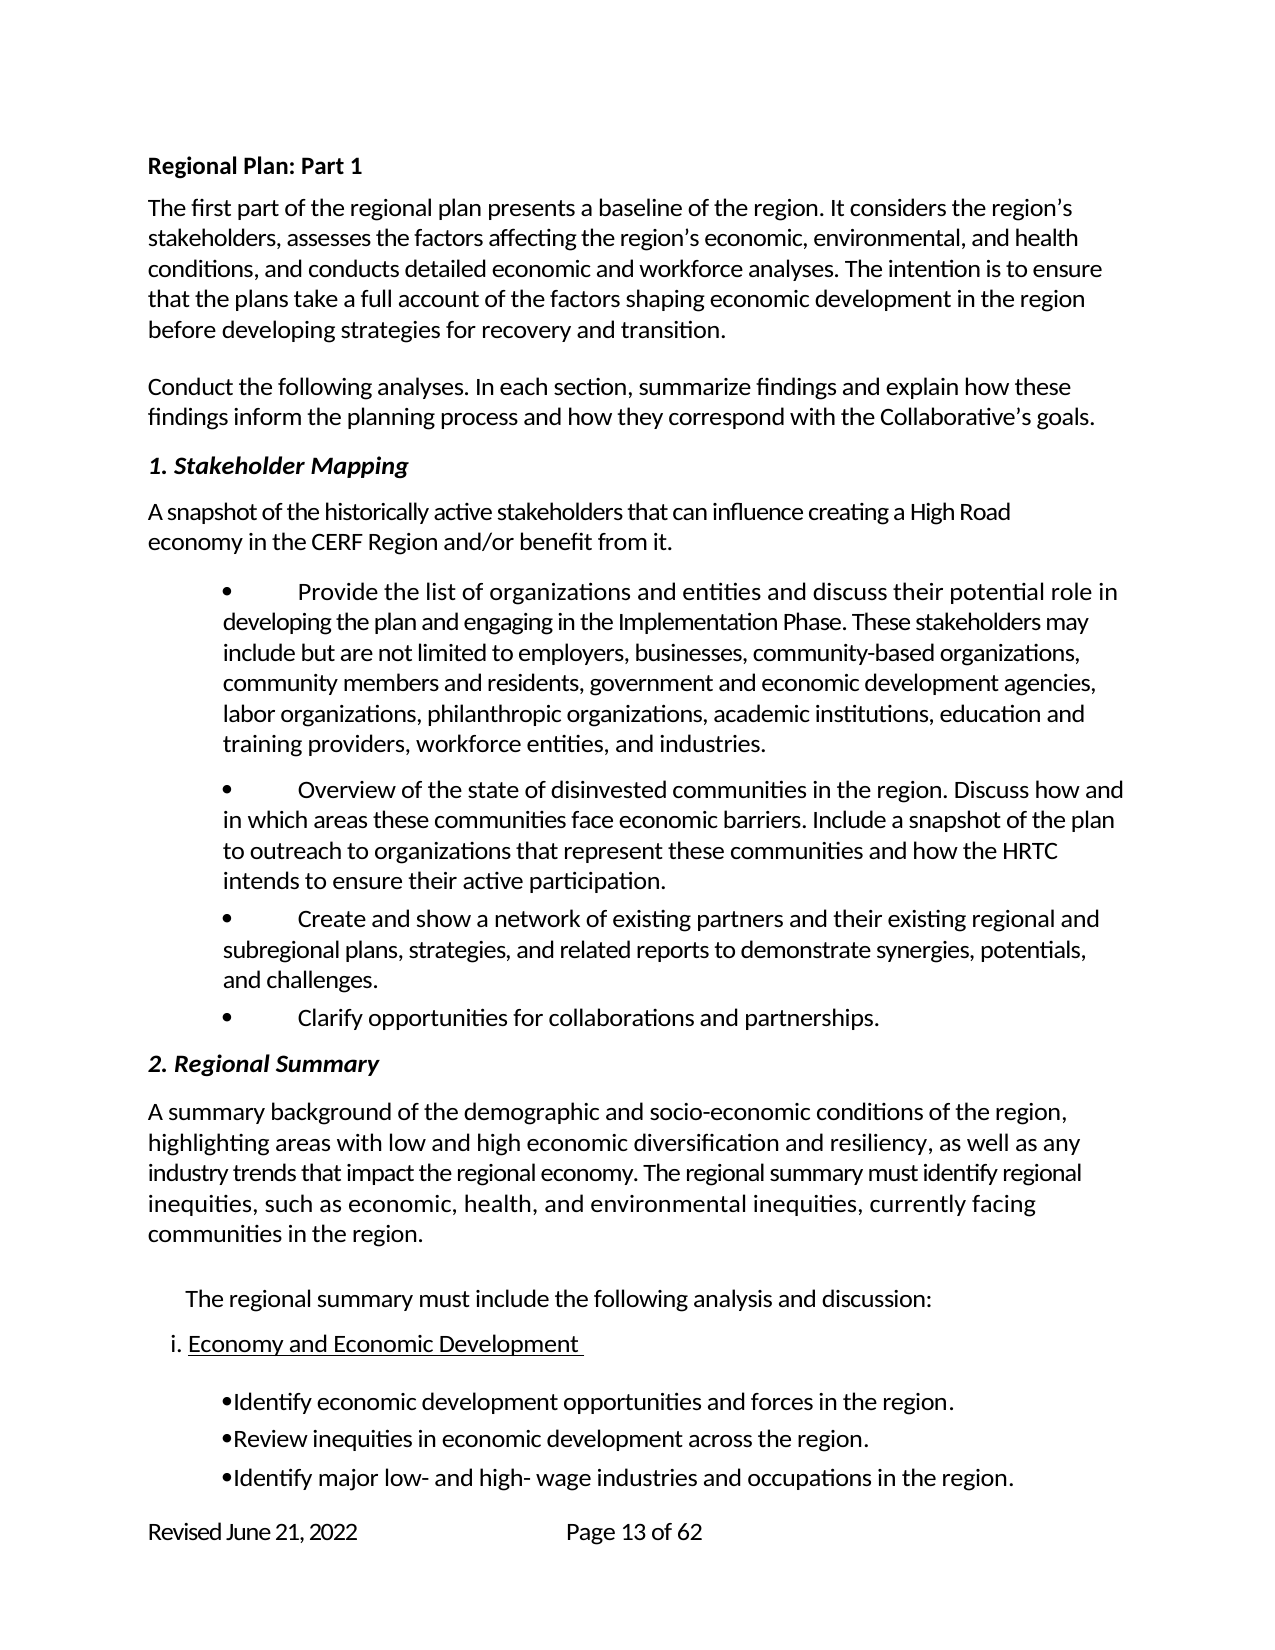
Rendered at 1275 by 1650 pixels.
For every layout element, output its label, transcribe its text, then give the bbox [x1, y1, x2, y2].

text Conduct the following analyses. In each section, summarize findings and explain how these findings inform the planning process and how they correspond with the Collaborative’s goals. [148, 371, 1106, 432]
list Clarify opportunities for collaborations and partnerships. [223, 1002, 1129, 1033]
list Identify major low- and high- wage industries and occupations in the region. [223, 1462, 1129, 1492]
list Overview of the state of disinvested communities in the region. Discuss how and in which areas these communities face economic barriers. Include a snapshot of the plan to outreach to organizations that represent these communities and how the HRTC intends to ensure their active participation. [223, 774, 1129, 896]
list Review inequities in economic development across the region. [223, 1424, 1129, 1454]
text 1. Stakeholder Mapping [148, 450, 1129, 481]
text Regional Plan: Part 1 [148, 150, 1129, 181]
list Identify economic development opportunities and forces in the region. [223, 1386, 1129, 1416]
text The regional summary must include the following analysis and discussion: i. Economy and Economic Development [170, 1283, 941, 1359]
text A summary background of the demographic and socio-economic conditions of the region, highlighting areas with low and high economic diversification and resiliency, as well as any industry trends that impact the regional economy. The regional summary must identify regional inequities, such as economic, health, and environmental inequities, currently facing communities in the region. [148, 1097, 1129, 1249]
text A snapshot of the historically active stakeholders that can influence creating a High Road economy in the CERF Region and/or benefit from it. [148, 496, 1054, 557]
text 2. Regional Summary [148, 1048, 1129, 1078]
list Provide the list of organizations and entities and discuss their potential role in developing the plan and engaging in the Implementation Phase. These stakeholders may include but are not limited to employers, businesses, community-based organizations, community members and residents, government and economic development agencies, labor organizations, philanthropic organizations, academic institutions, education and training providers, workforce entities, and industries. [223, 576, 1129, 759]
text The first part of the regional plan presents a baseline of the region. It considers the region’s stakeholders, assesses the factors affecting the region’s economic, environmental, and health conditions, and conducts detailed economic and workforce analyses. The intention is to ensure that the plans take a full account of the factors shaping economic development in the region before developing strategies for recovery and transition. [148, 192, 1121, 344]
list Create and show a network of existing partners and their existing regional and subregional plans, strategies, and related reports to demonstrate synergies, potentials, and challenges. [223, 903, 1129, 995]
